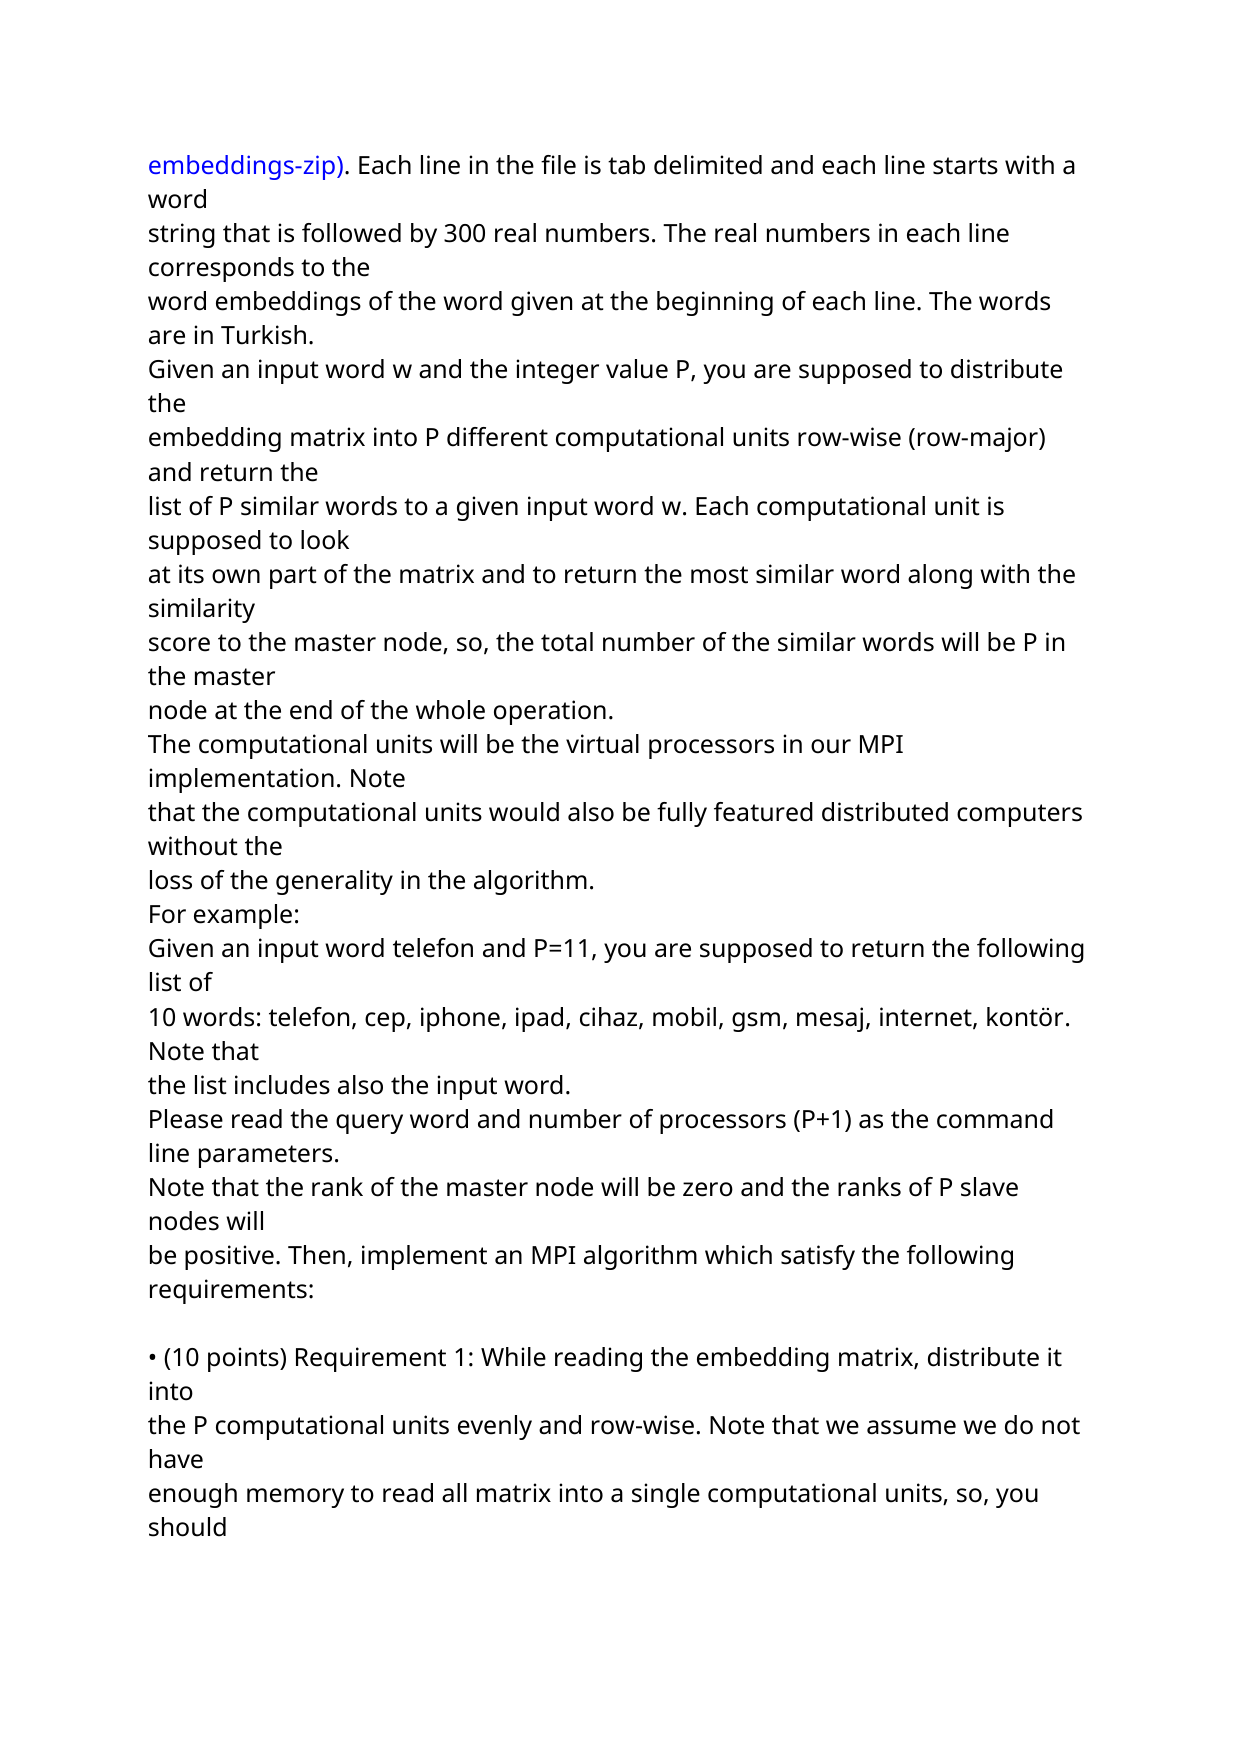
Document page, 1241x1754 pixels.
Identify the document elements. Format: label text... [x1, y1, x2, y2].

text be positive. Then, implement an MPI algorithm which satisfy the following requirements: [148, 1238, 1093, 1306]
text the list includes also the input word. [148, 1067, 1093, 1101]
text list of P similar words to a given input word w. Each computational unit is supposed to look [148, 488, 1093, 556]
text word embeddings of the word given at the beginning of each line. The words are in Turkish. [148, 284, 1093, 352]
text embedding matrix into P different computational units row-wise (row-major) and return the [148, 420, 1093, 488]
text 10 words: telefon, cep, iphone, ipad, cihaz, mobil, gsm, mesaj, internet, kontör. Note that [148, 999, 1093, 1067]
text at its own part of the matrix and to return the most similar word along with the similarity [148, 556, 1093, 624]
text string that is followed by 300 real numbers. The real numbers in each line corresponds to the [148, 216, 1093, 284]
text For example: [148, 897, 1093, 931]
text Given an input word telefon and P=11, you are supposed to return the following list of [148, 931, 1093, 999]
text Note that the rank of the master node will be zero and the ranks of P slave nodes will [148, 1169, 1093, 1238]
text Given an input word w and the integer value P, you are supposed to distribute the [148, 352, 1093, 420]
text loss of the generality in the algorithm. [148, 863, 1093, 897]
text The computational units will be the virtual processors in our MPI implementation. Note [148, 727, 1093, 795]
text the P computational units evenly and row-wise. Note that we assume we do not have [148, 1408, 1093, 1476]
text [148, 148, 1093, 216]
text • (10 points) Requirement 1: While reading the embedding matrix, distribute it into [148, 1340, 1093, 1408]
text enough memory to read all matrix into a single computational units, so, you should [148, 1476, 1093, 1544]
text score to the master node, so, the total number of the similar words will be P in the master [148, 624, 1093, 693]
text that the computational units would also be fully featured distributed computers without the [148, 795, 1093, 863]
text node at the end of the whole operation. [148, 693, 1093, 727]
text Please read the query word and number of processors (P+1) as the command line parameters. [148, 1101, 1093, 1169]
